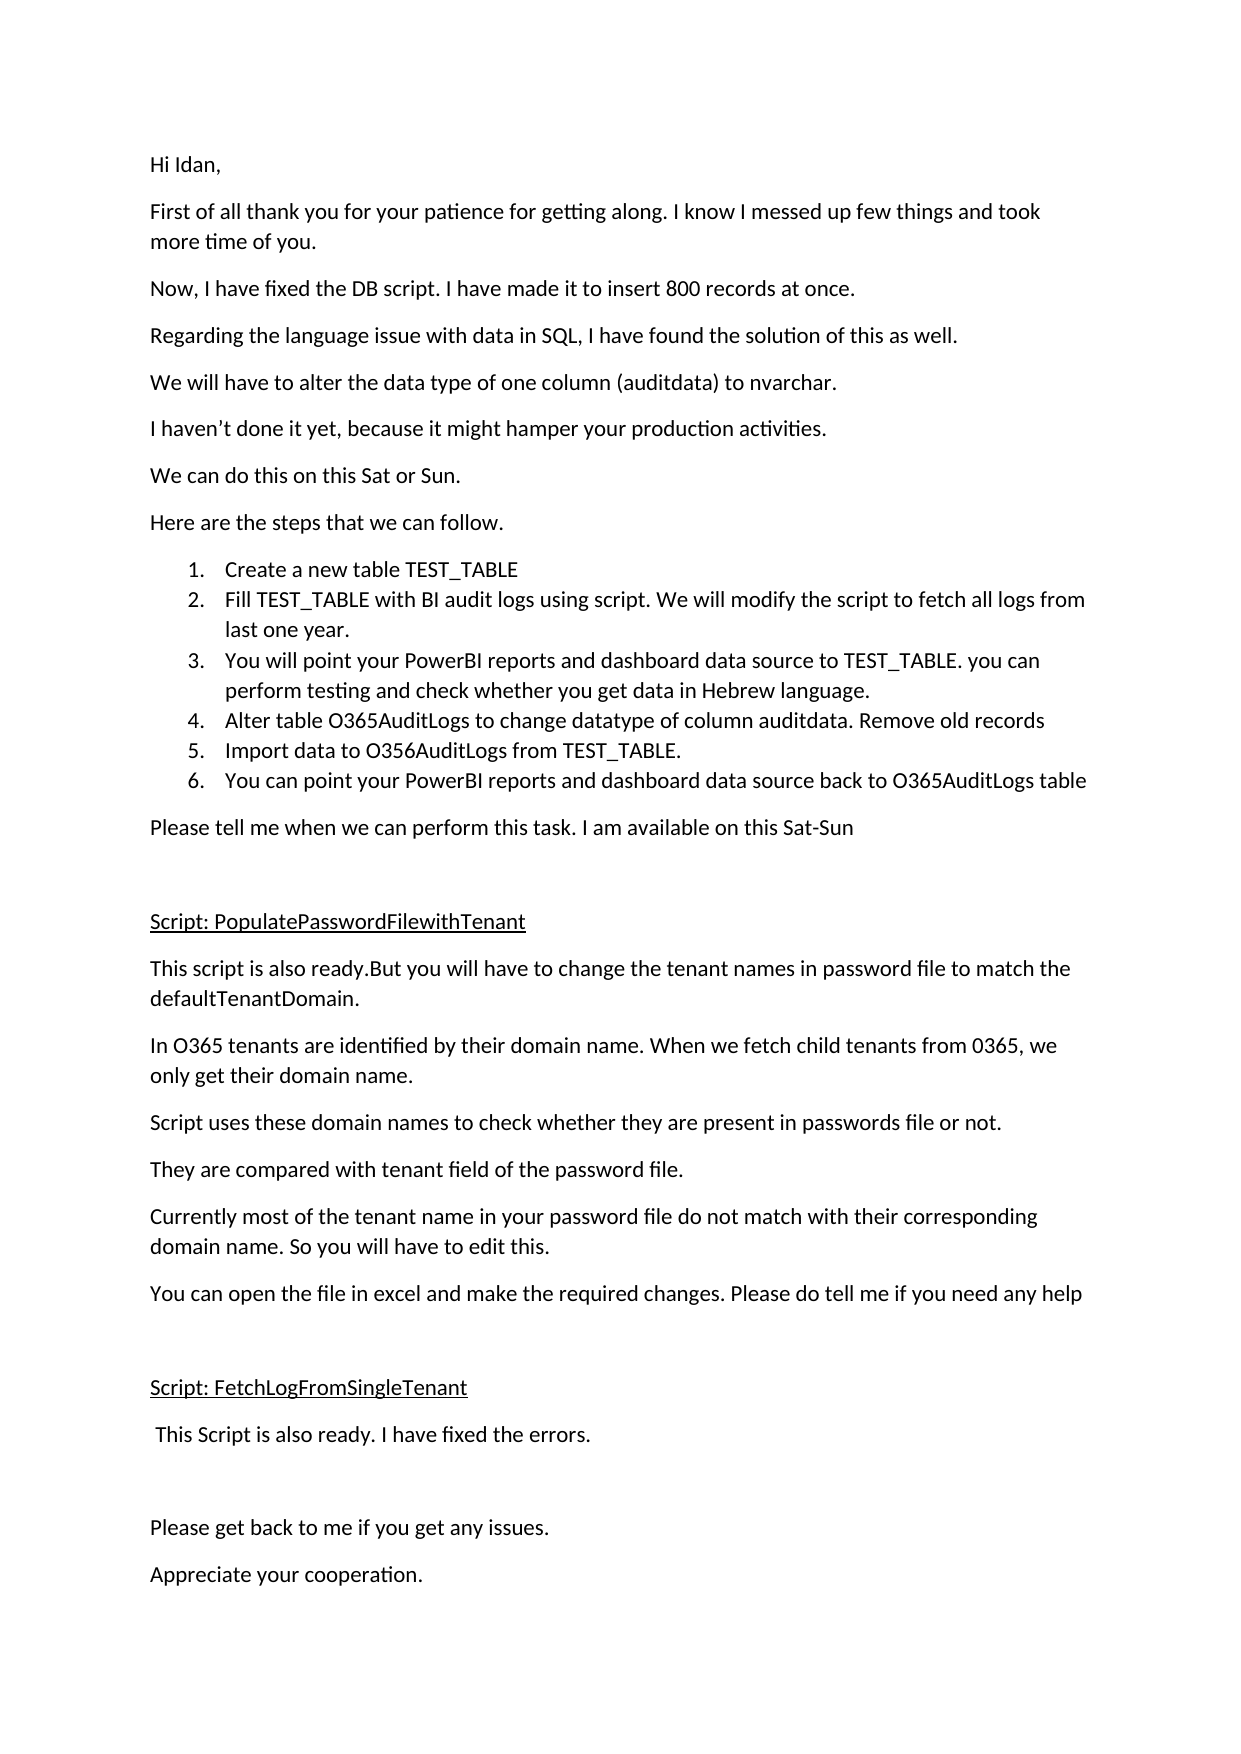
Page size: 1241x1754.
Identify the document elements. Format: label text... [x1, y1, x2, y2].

text Appreciate your cooperation. [150, 1560, 1090, 1588]
text This Script is also ready. I have fixed the errors. [150, 1420, 1090, 1448]
list You will point your PowerBI reports and dashboard data source to TEST_TABLE. you can perform testing and check whether you get data in Hebrew language. [187, 646, 1090, 704]
text Now, I have fixed the DB script. I have made it to insert 800 records at once. [150, 274, 1090, 302]
text This script is also ready.But you will have to change the tenant names in password file to match the defaultTenantDomain. [150, 954, 1090, 1012]
text You can open the file in excel and make the required changes. Please do tell me if you need any help [150, 1279, 1090, 1307]
text We will have to alter the data type of one column (auditdata) to nvarchar. [150, 368, 1090, 396]
list Import data to O356AuditLogs from TEST_TABLE. [187, 736, 1090, 764]
text Here are the steps that we can follow. [150, 508, 1090, 536]
text Script uses these domain names to check whether they are present in passwords file or not. [150, 1108, 1090, 1136]
text I haven’t done it yet, because it might hamper your production activities. [150, 414, 1090, 443]
text Hi Idan, [150, 150, 1090, 178]
list You can point your PowerBI reports and dashboard data source back to O365AuditLogs table [187, 767, 1090, 795]
text Please get back to me if you get any issues. [150, 1513, 1090, 1542]
text First of all thank you for your patience for getting along. I know I messed up few things and took more time of you. [150, 197, 1090, 255]
list Fill TEST_TABLE with BI audit logs using script. We will modify the script to fetch all logs from last one year. [187, 585, 1090, 644]
text In O365 tenants are identified by their domain name. When we fetch child tenants from 0365, we only get their domain name. [150, 1031, 1090, 1089]
text Script: FetchLogFromSingleTenant [150, 1373, 1090, 1401]
text Currently most of the tenant name in your password file do not match with their corresponding domain name. So you will have to edit this. [150, 1202, 1090, 1260]
text Please tell me when we can perform this task. I am available on this Sat-Sun [150, 813, 1090, 842]
text We can do this on this Sat or Sun. [150, 461, 1090, 489]
list Create a new table TEST_TABLE [187, 555, 1090, 583]
text They are compared with tenant field of the password file. [150, 1155, 1090, 1183]
text Regarding the language issue with data in SQL, I have found the solution of this as well. [150, 321, 1090, 349]
list Alter table O365AuditLogs to change datatype of column auditdata. Remove old records [187, 706, 1090, 734]
text Script: PopulatePasswordFilewithTenant [150, 907, 1090, 935]
